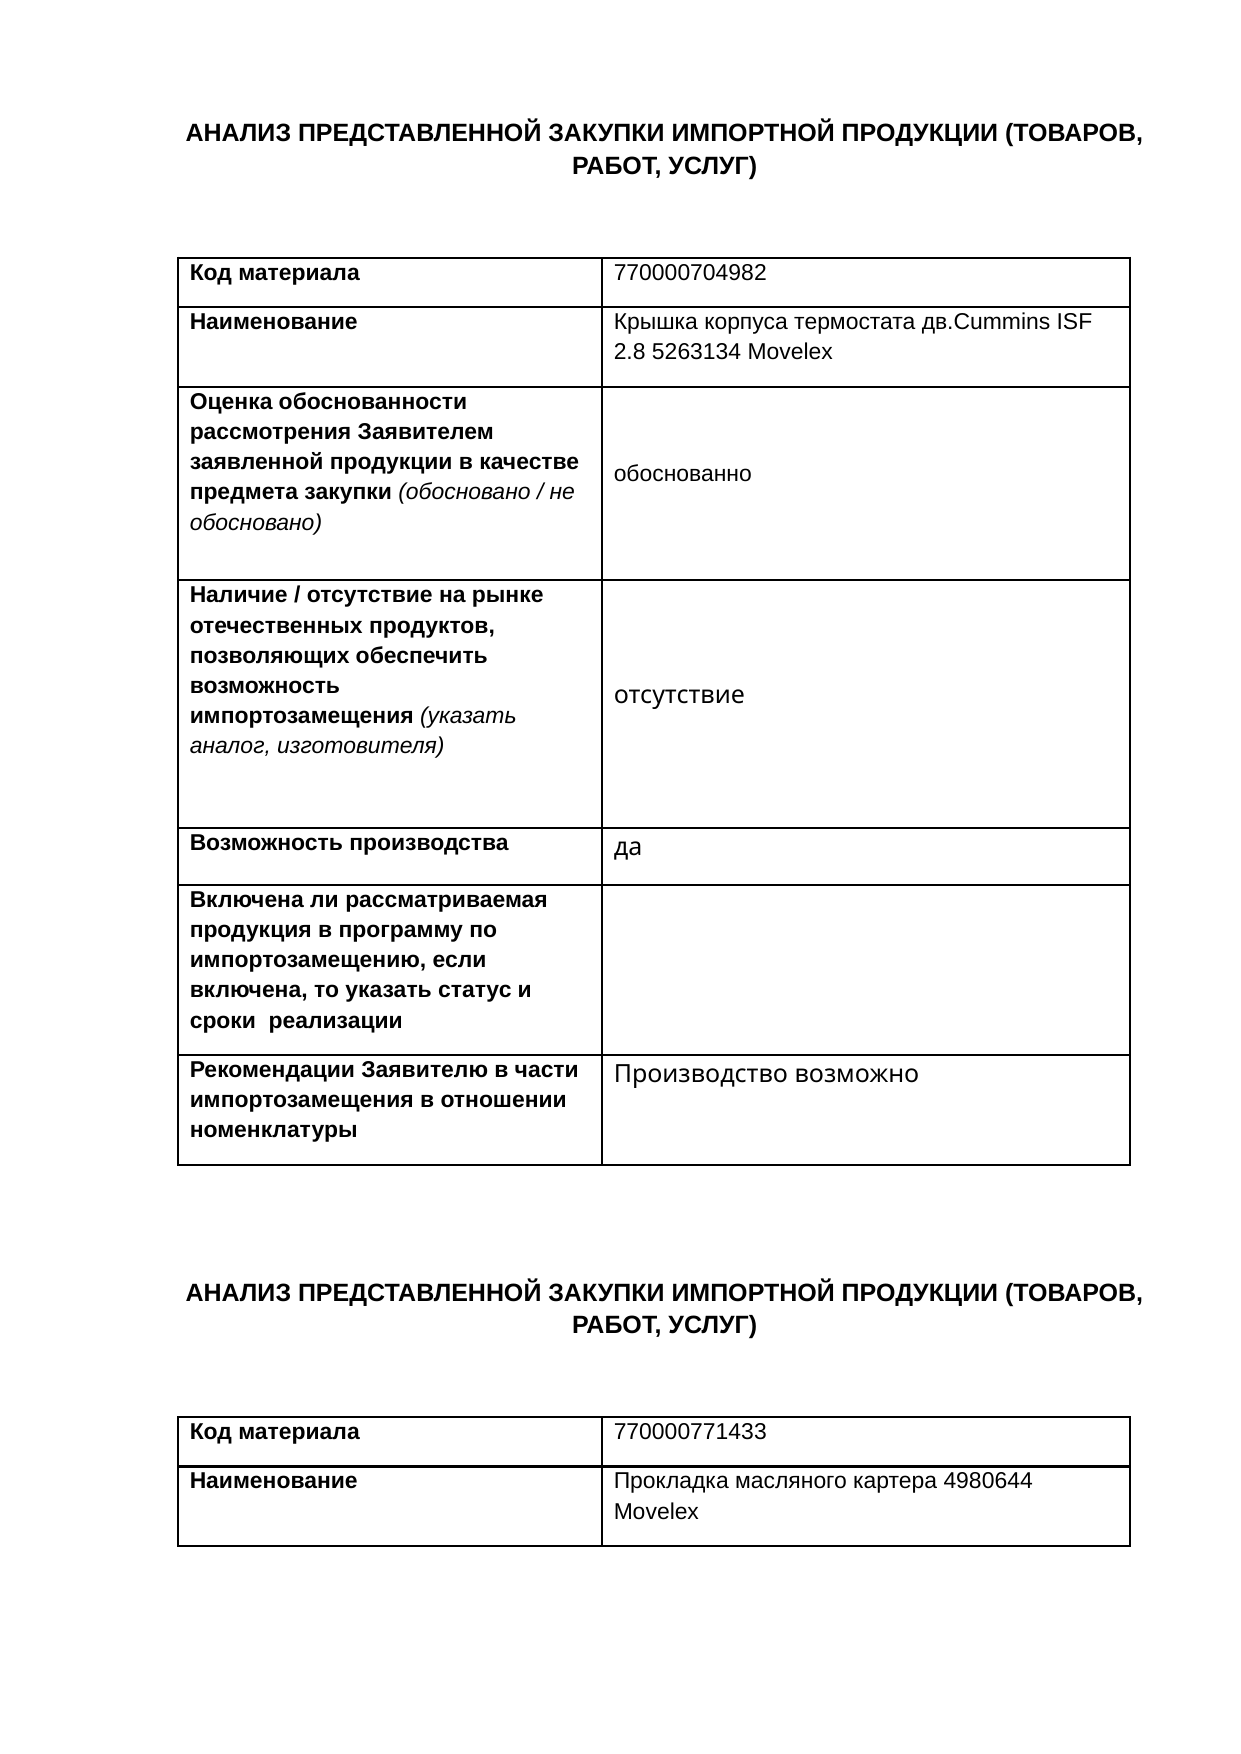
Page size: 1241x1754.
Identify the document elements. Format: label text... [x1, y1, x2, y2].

table_cell обоснованно [603, 388, 1129, 579]
table_cell Наименование [179, 1468, 601, 1545]
table_header Код материала [179, 259, 601, 306]
table_header Код материала [179, 1418, 601, 1465]
table_cell Наличие / отсутствие на рынке отечественных продуктов, позволяющих обеспечить возможность импортозамещения (указать аналог, изготовителя) [179, 581, 601, 827]
table_header 770000704982 [603, 259, 1129, 306]
table_cell Возможность производства [179, 829, 601, 884]
table_cell Прокладка масляного картера 4980644 Movelex [603, 1468, 1129, 1545]
table_cell да [603, 829, 1129, 884]
text АНАЛИЗ ПРЕДСТАВЛЕННОЙ ЗАКУПКИ ИМПОРТНОЙ ПРОДУКЦИИ (ТОВАРОВ, РАБОТ, УСЛУГ) [177, 1277, 1152, 1339]
text АНАЛИЗ ПРЕДСТАВЛЕННОЙ ЗАКУПКИ ИМПОРТНОЙ ПРОДУКЦИИ (ТОВАРОВ, РАБОТ, УСЛУГ) [177, 118, 1152, 180]
table_cell Производство возможно [603, 1056, 1129, 1164]
table_cell отсутствие [603, 581, 1129, 827]
table_cell Оценка обоснованности рассмотрения Заявителем заявленной продукции в качестве предмета закупки (обосновано / не обосновано) [179, 388, 601, 579]
table_header 770000771433 [603, 1418, 1129, 1465]
table_cell [603, 886, 1129, 1054]
table_cell Крышка корпуса термостата дв.Cummins ISF 2.8 5263134 Movelex [603, 308, 1129, 386]
table_cell Включена ли рассматриваемая продукция в программу по импортозамещению, если включена, то указать статус и сроки реализации [179, 886, 601, 1054]
table_cell Наименование [179, 308, 601, 386]
table_cell Рекомендации Заявителю в части импортозамещения в отношении номенклатуры [179, 1056, 601, 1164]
